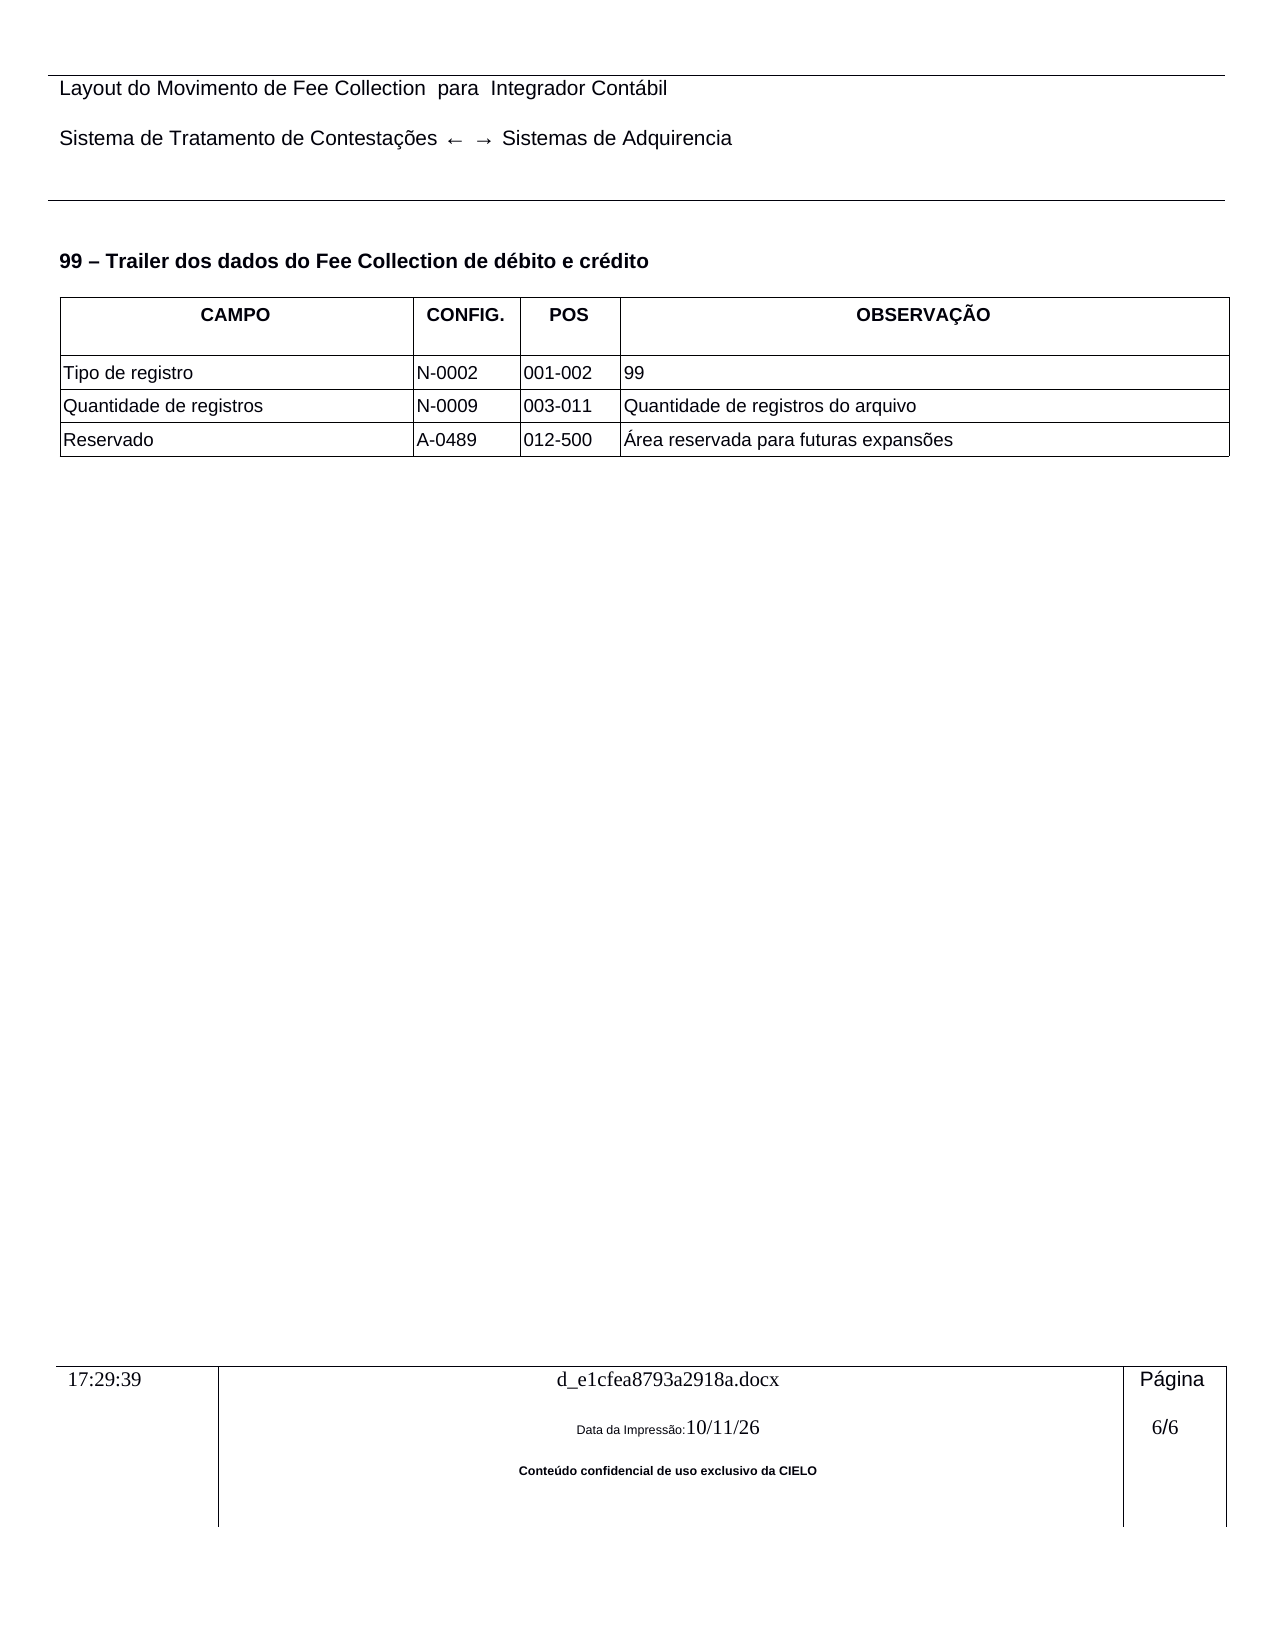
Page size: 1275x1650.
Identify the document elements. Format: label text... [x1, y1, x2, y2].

table_cell N-0002 [414, 356, 520, 389]
table_header CONFIG. [414, 298, 520, 355]
table_cell Reservado [61, 423, 413, 456]
table_cell 003-011 [521, 390, 620, 422]
text 99 – Trailer dos dados do Fee Collection de débito e crédito [59, 249, 1228, 273]
table_header POS [521, 298, 620, 355]
table_cell N-0009 [414, 390, 520, 422]
table_cell Área reservada para futuras expansões [621, 423, 1229, 456]
table_cell Tipo de registro [61, 356, 413, 389]
table_cell 012-500 [521, 423, 620, 456]
table_cell A-0489 [414, 423, 520, 456]
table_header CAMPO [61, 298, 413, 355]
table_cell 001-002 [521, 356, 620, 389]
table_cell 99 [621, 356, 1229, 389]
table_cell Quantidade de registros [61, 390, 413, 422]
table_cell Quantidade de registros do arquivo [621, 390, 1229, 422]
table_header OBSERVAÇÃO [621, 298, 1229, 355]
